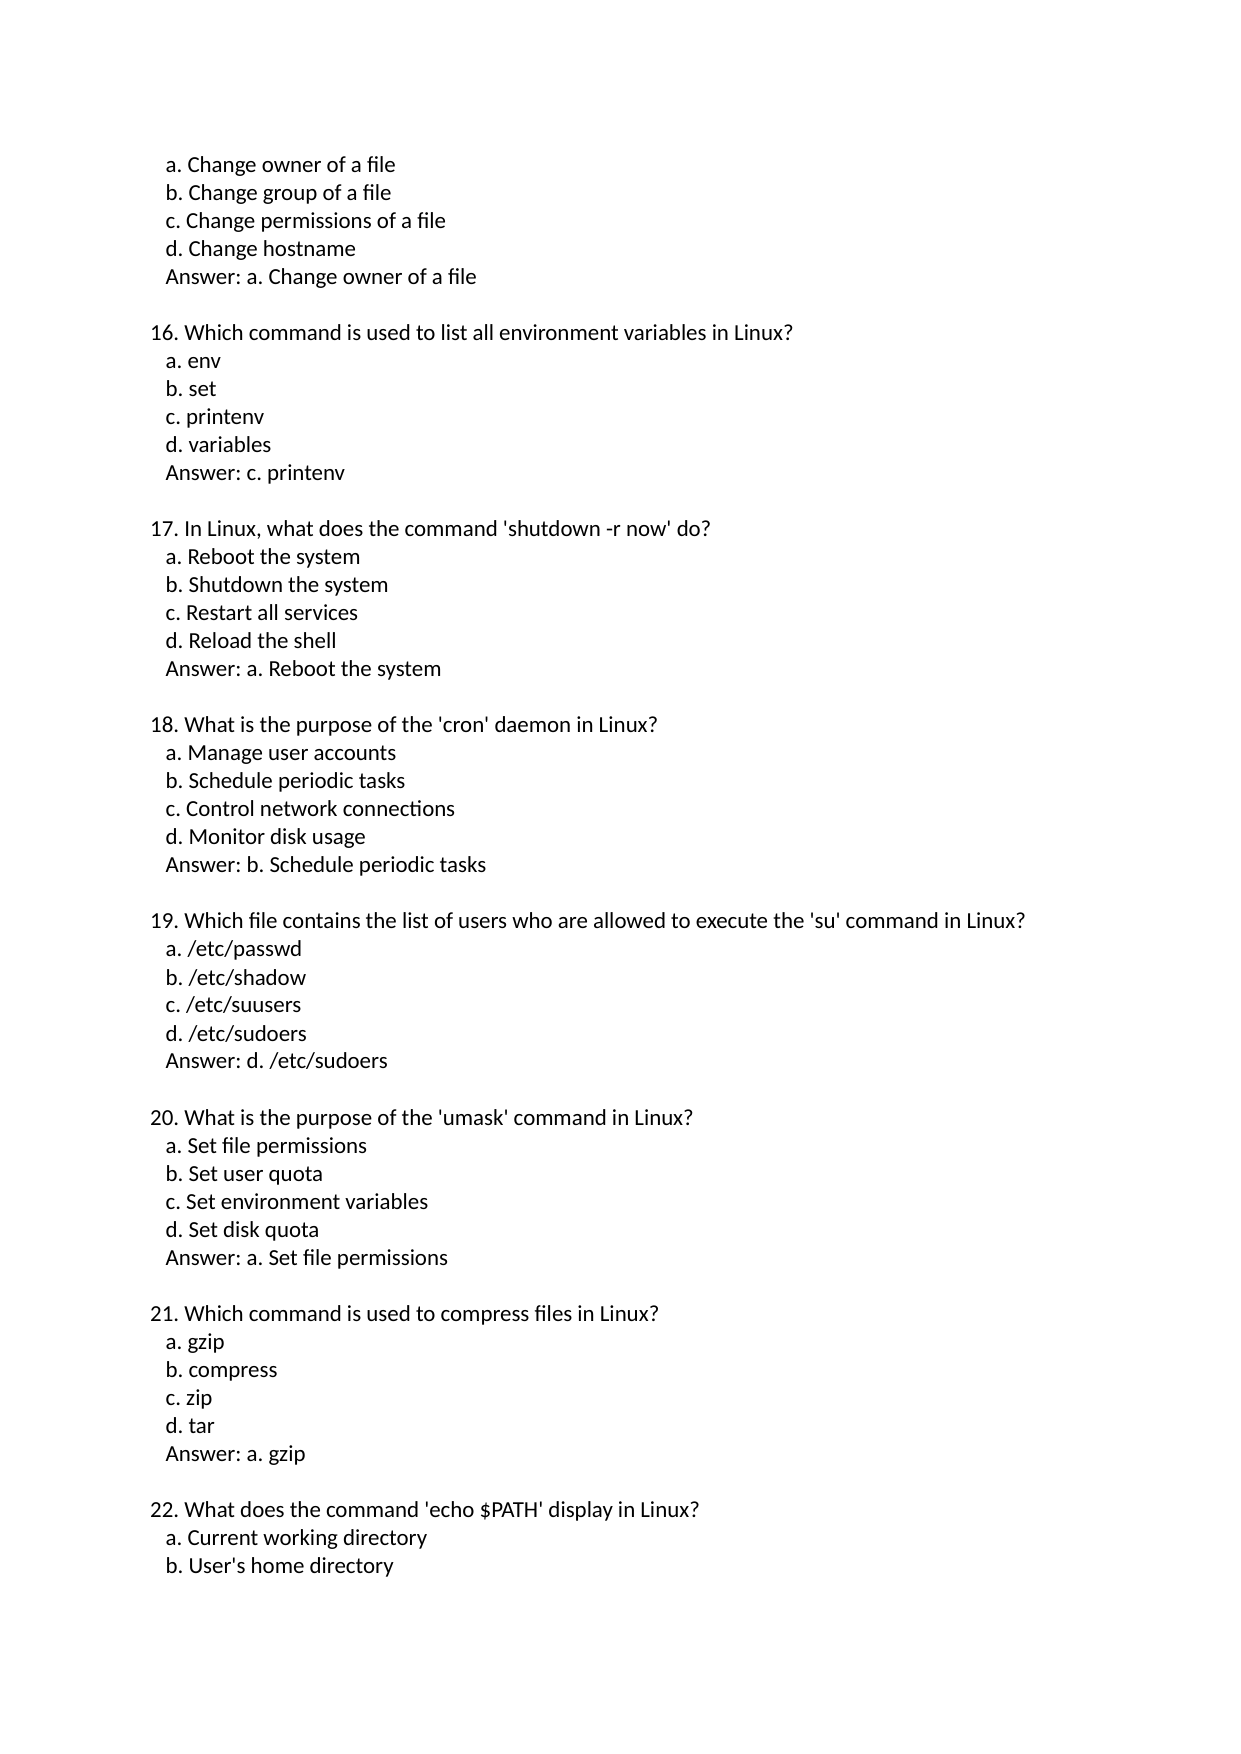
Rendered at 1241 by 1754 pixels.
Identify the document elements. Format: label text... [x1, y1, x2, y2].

text b. Set user quota [150, 1159, 1090, 1187]
text d. variables [150, 430, 1090, 458]
text c. Restart all services [150, 598, 1090, 626]
text a. Current working directory [150, 1523, 1090, 1551]
text b. Schedule periodic tasks [150, 766, 1090, 794]
text a. Set file permissions [150, 1131, 1090, 1159]
text a. Reboot the system [150, 542, 1090, 570]
text Answer: a. Change owner of a file [150, 262, 1090, 290]
text 16. Which command is used to list all environment variables in Linux? [150, 318, 1090, 346]
text b. set [150, 374, 1090, 402]
text 22. What does the command 'echo $PATH' display in Linux? [150, 1495, 1090, 1523]
text a. /etc/passwd [150, 934, 1090, 963]
text 20. What is the purpose of the 'umask' command in Linux? [150, 1103, 1090, 1131]
text b. User's home directory [150, 1551, 1090, 1579]
text a. Change owner of a file [150, 150, 1090, 178]
text a. Manage user accounts [150, 738, 1090, 766]
text b. Change group of a file [150, 178, 1090, 206]
text b. compress [150, 1355, 1090, 1383]
text d. Reload the shell [150, 626, 1090, 654]
text d. /etc/sudoers [150, 1019, 1090, 1047]
text a. gzip [150, 1327, 1090, 1355]
text d. Set disk quota [150, 1215, 1090, 1243]
text Answer: a. gzip [150, 1439, 1090, 1467]
text Answer: a. Set file permissions [150, 1243, 1090, 1271]
text b. Shutdown the system [150, 570, 1090, 598]
text Answer: d. /etc/sudoers [150, 1047, 1090, 1075]
text c. zip [150, 1383, 1090, 1411]
text b. /etc/shadow [150, 963, 1090, 991]
text Answer: c. printenv [150, 458, 1090, 486]
text 21. Which command is used to compress files in Linux? [150, 1299, 1090, 1327]
text Answer: b. Schedule periodic tasks [150, 851, 1090, 878]
text c. Control network connections [150, 794, 1090, 822]
text c. /etc/suusers [150, 991, 1090, 1019]
text 17. In Linux, what does the command 'shutdown -r now' do? [150, 514, 1090, 542]
text d. Monitor disk usage [150, 822, 1090, 851]
text 18. What is the purpose of the 'cron' daemon in Linux? [150, 710, 1090, 738]
text c. Set environment variables [150, 1187, 1090, 1215]
text a. env [150, 346, 1090, 374]
text d. Change hostname [150, 234, 1090, 262]
text 19. Which file contains the list of users who are allowed to execute the 'su' command in Linux? [150, 907, 1090, 934]
text c. Change permissions of a file [150, 206, 1090, 234]
text Answer: a. Reboot the system [150, 654, 1090, 682]
text c. printenv [150, 402, 1090, 430]
text d. tar [150, 1411, 1090, 1439]
